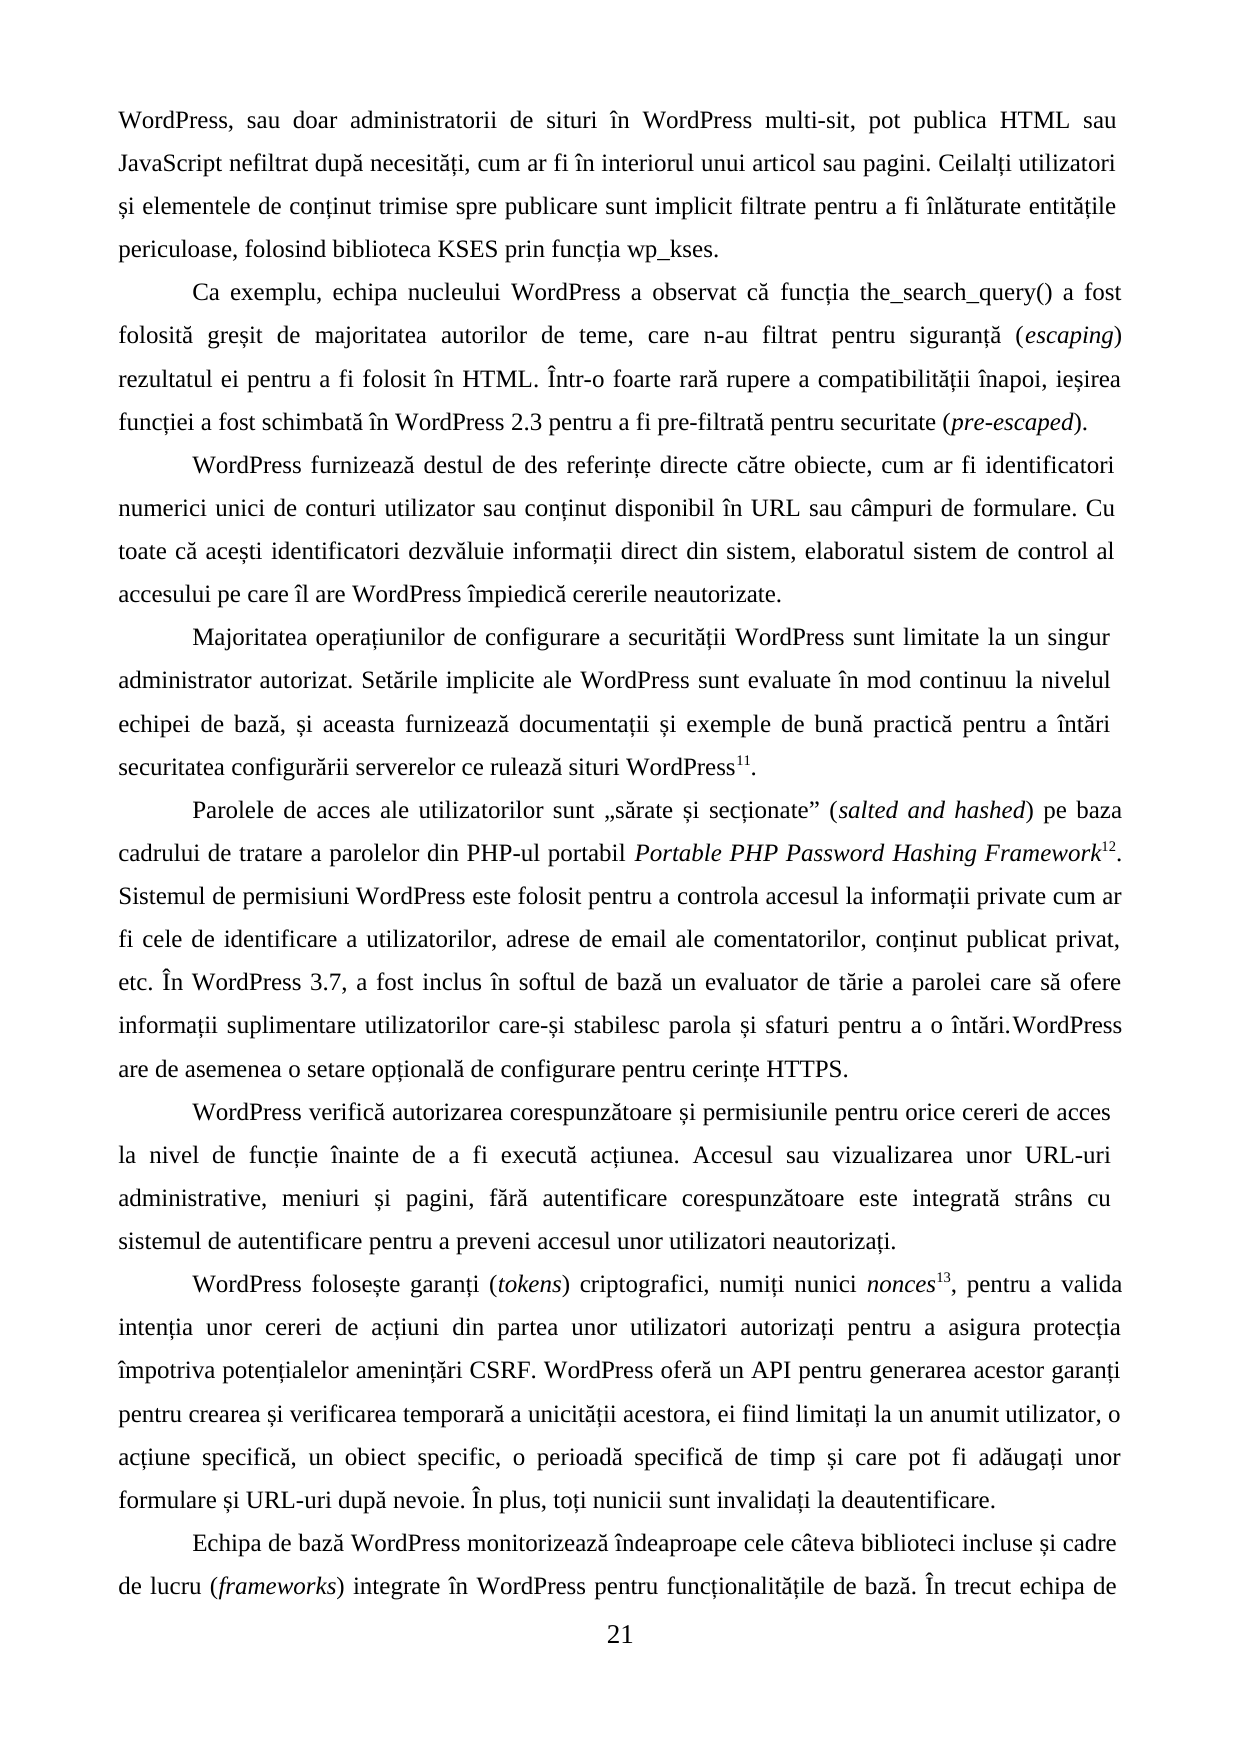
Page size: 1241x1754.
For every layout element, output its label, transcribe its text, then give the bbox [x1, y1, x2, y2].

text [118, 1528, 1118, 1600]
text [118, 105, 1118, 263]
text WordPress verifică autorizarea corespunzătoare și permisiunile pentru orice cereri de acces la nivel de funcție înainte de a fi execută acțiunea. Accesul sau vizualizarea unor URL-uri administrative, meniuri și pagini, fără autentificare corespunzătoare este integrată strâns cu sistemul de autentificare pentru a preveni accesul unor utilizatori neautorizați. [118, 1097, 1112, 1255]
text Ca exemplu, echipa nucleului WordPress a observat că funcția the_search_query() a fost folosită greșit de majoritatea autorilor de teme, care n-au filtrat pentru siguranță (escaping) rezultatul ei pentru a fi folosit în HTML. Într-o foarte rară rupere a compatibilității înapoi, ieșirea funcției a fost schimbată în WordPress 2.3 pentru a fi pre-filtrată pentru securitate (pre-escaped). [118, 277, 1122, 436]
text WordPress furnizează destul de des referințe directe către obiecte, cum ar fi identificatori numerici unici de conturi utilizator sau conținut disponibil în URL sau câmpuri de formulare. Cu toate că acești identificatori dezvăluie informații direct din sistem, elaboratul sistem de control al accesului pe care îl are WordPress împiedică cererile neautorizate. [118, 450, 1116, 608]
text Parolele de acces ale utilizatorilor sunt „sărate și secționate” (salted and hashed) pe baza cadrului de tratare a parolelor din PHP-ul portabil Portable PHP Password Hashing Framework12. Sistemul de permisiuni WordPress este folosit pentru a controla accesul la informații private cum ar fi cele de identificare a utilizatorilor, adrese de email ale comentatorilor, conținut publicat privat, etc. În WordPress 3.7, a fost inclus în softul de bază un evaluator de tărie a parolei care să ofere informații suplimentare utilizatorilor care-și stabilesc parola și sfaturi pentru a o întări.WordPress are de asemenea o setare opțională de configurare pentru cerințe HTTPS. [118, 795, 1122, 1082]
text WordPress folosește garanți (tokens) criptografici, numiți nunici nonces13, pentru a valida intenția unor cereri de acțiuni din partea unor utilizatori autorizați pentru a asigura protecția împotriva potențialelor amenințări CSRF. WordPress oferă un API pentru generarea acestor garanți pentru crearea și verificarea temporară a unicității acestora, ei fiind limitați la un anumit utilizator, o acțiune specifică, un obiect specific, o perioadă specifică de timp și care pot fi adăugați unor formulare și URL-uri după nevoie. În plus, toți nunicii sunt invalidați la deautentificare. [118, 1269, 1122, 1514]
text Majoritatea operațiunilor de configurare a securității WordPress sunt limitate la un singur administrator autorizat. Setările implicite ale WordPress sunt evaluate în mod continuu la nivelul echipei de bază, și aceasta furnizează documentații și exemple de bună practică pentru a întări securitatea configurării serverelor ce rulează situri WordPress11. [118, 622, 1112, 781]
